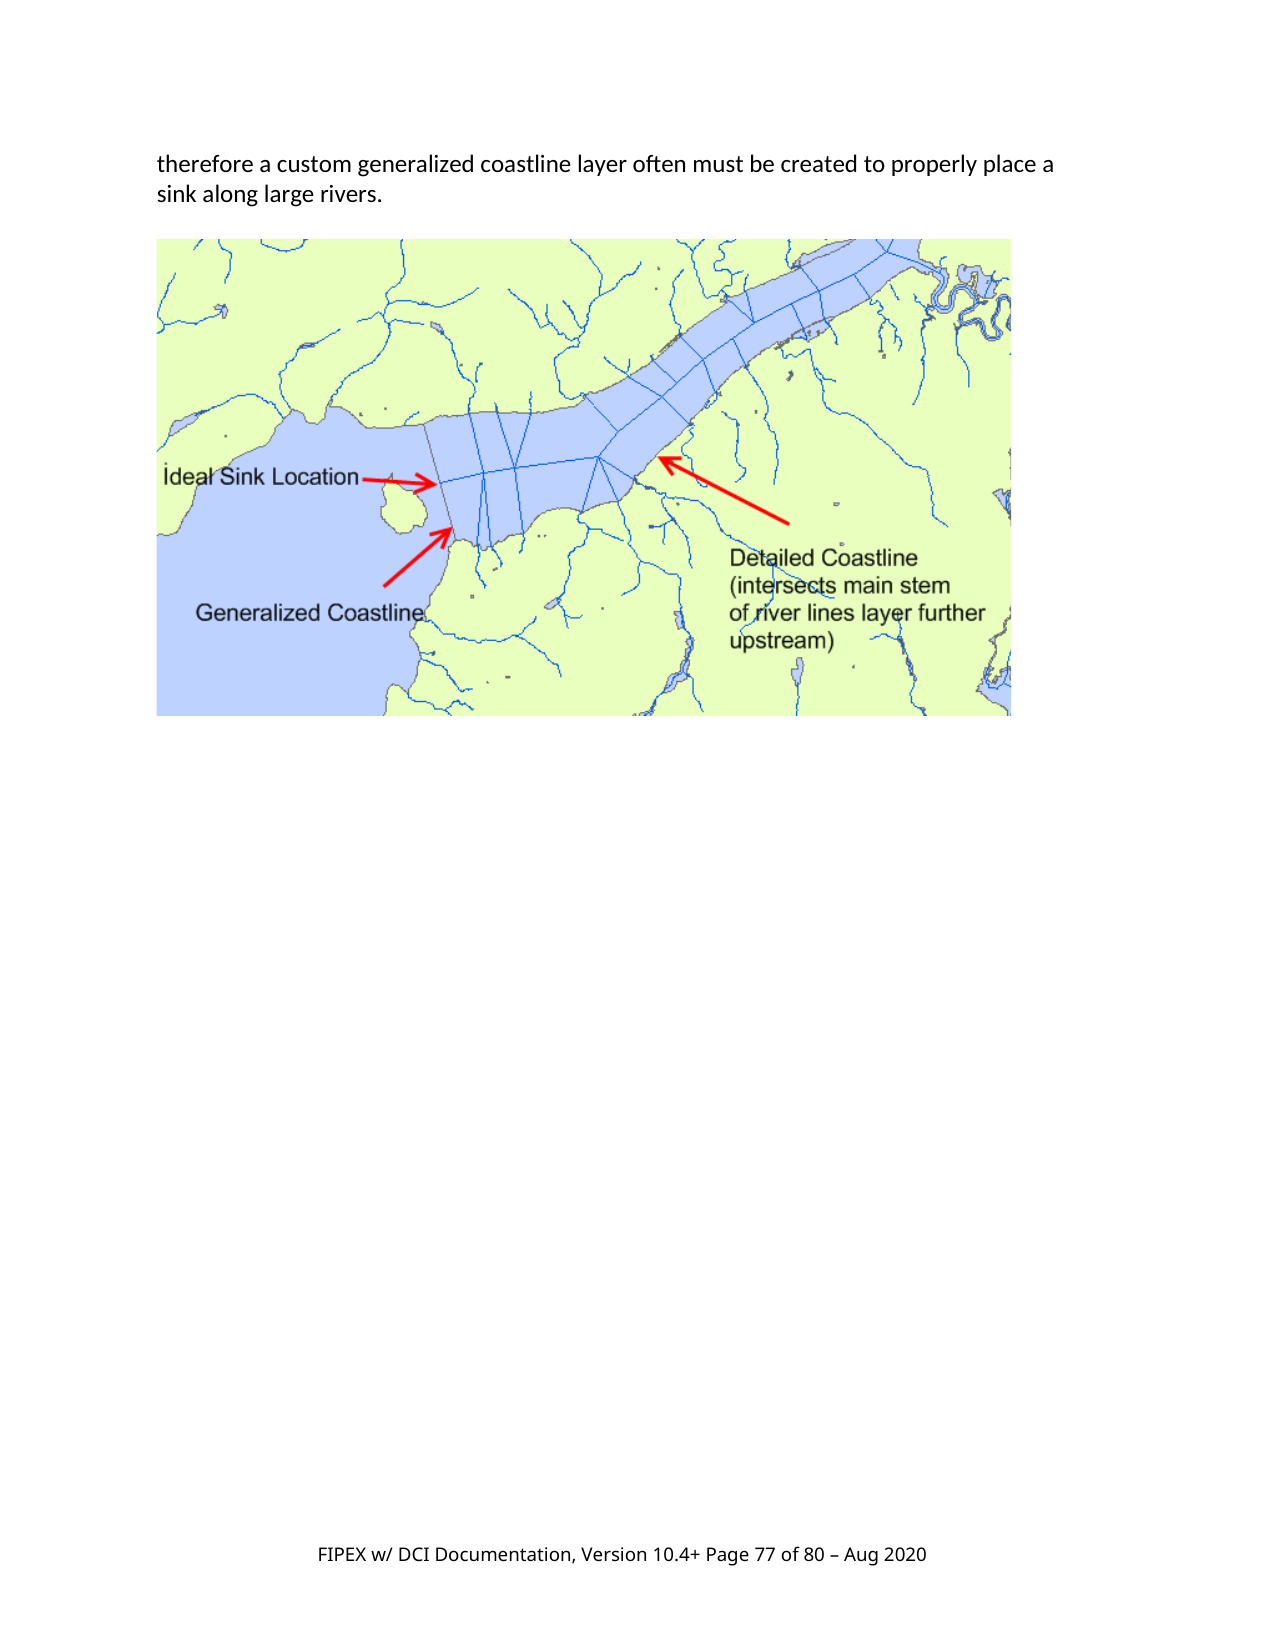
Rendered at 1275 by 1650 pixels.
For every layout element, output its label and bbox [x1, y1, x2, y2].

picture [156, 239, 1012, 716]
text [157, 148, 1058, 209]
